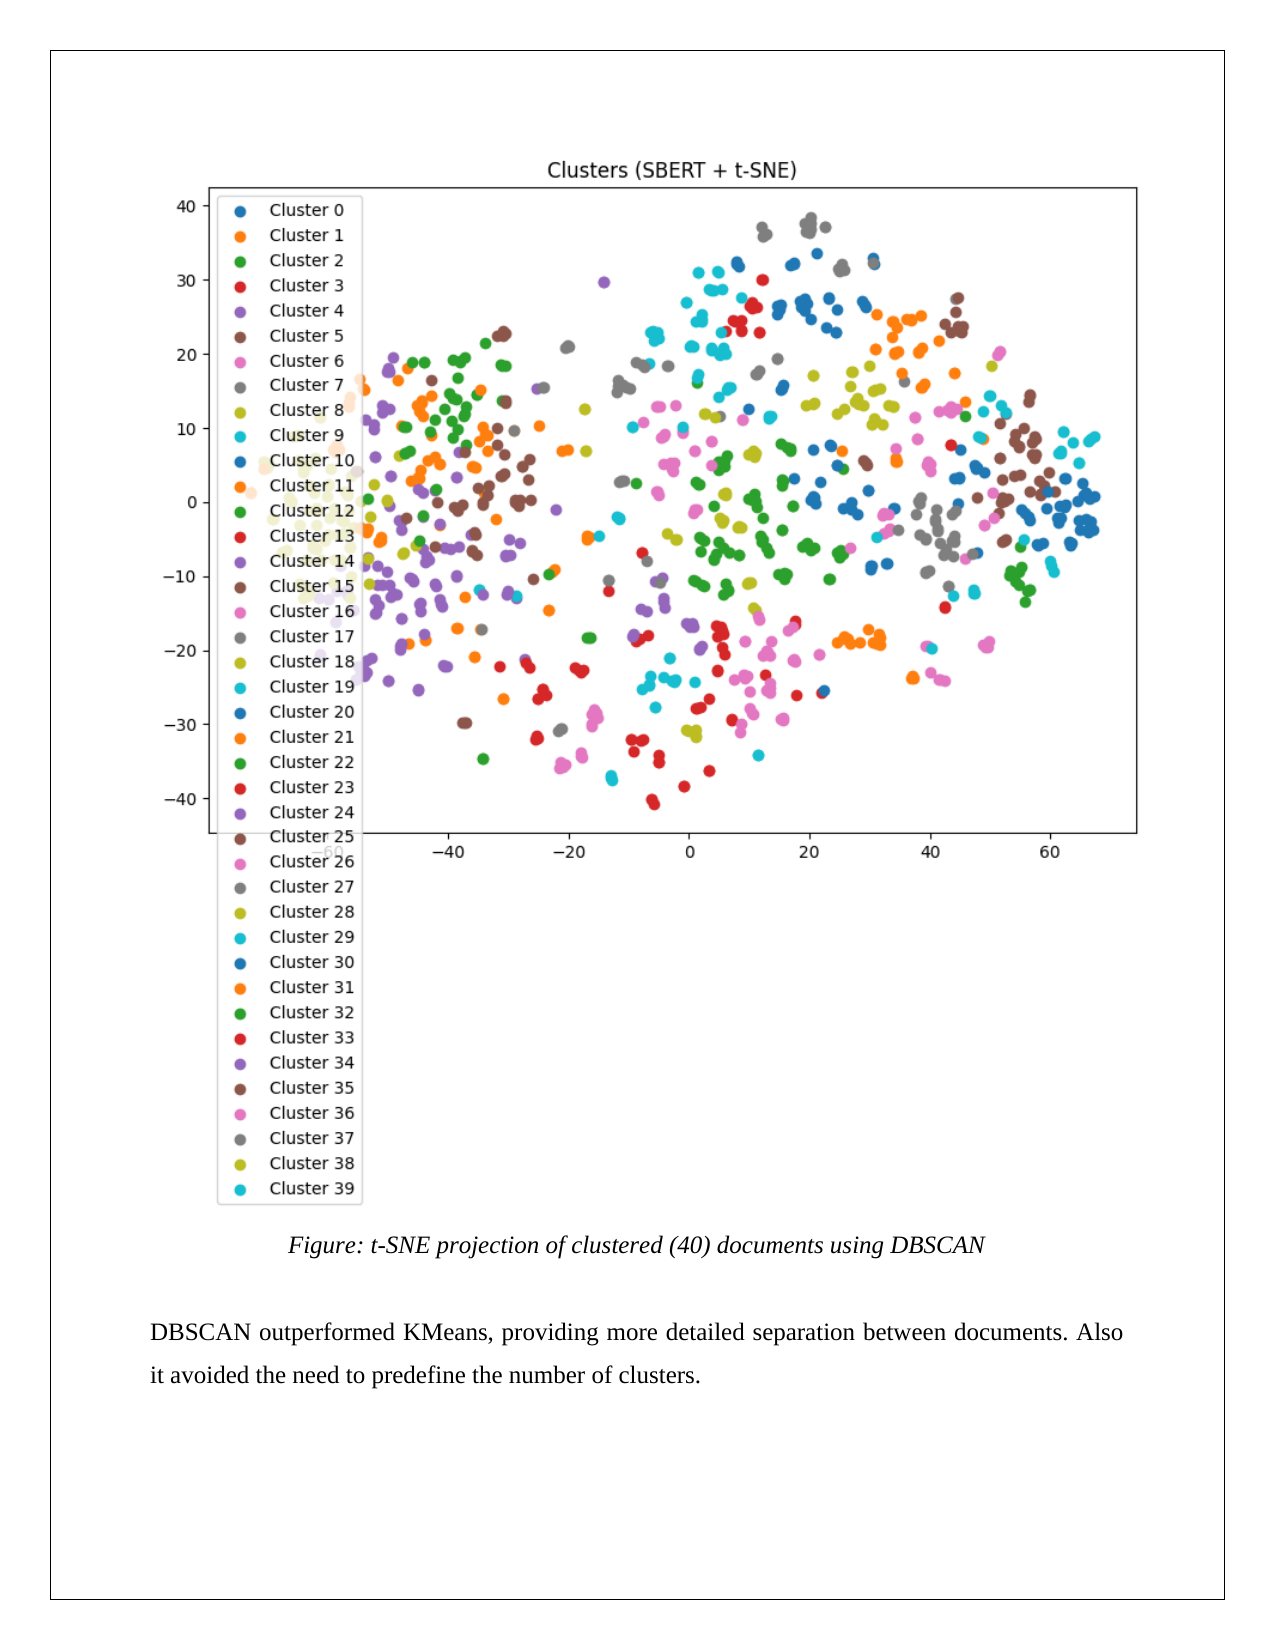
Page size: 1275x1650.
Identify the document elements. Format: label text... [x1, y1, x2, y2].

text DBSCAN outperformed KMeans, providing more detailed separation between documents. Also it avoided the need to predefine the number of clusters. [150, 1317, 1125, 1388]
picture [150, 150, 1147, 1216]
text Figure: t-SNE projection of clustered (40) documents using DBSCAN [150, 1230, 1125, 1259]
